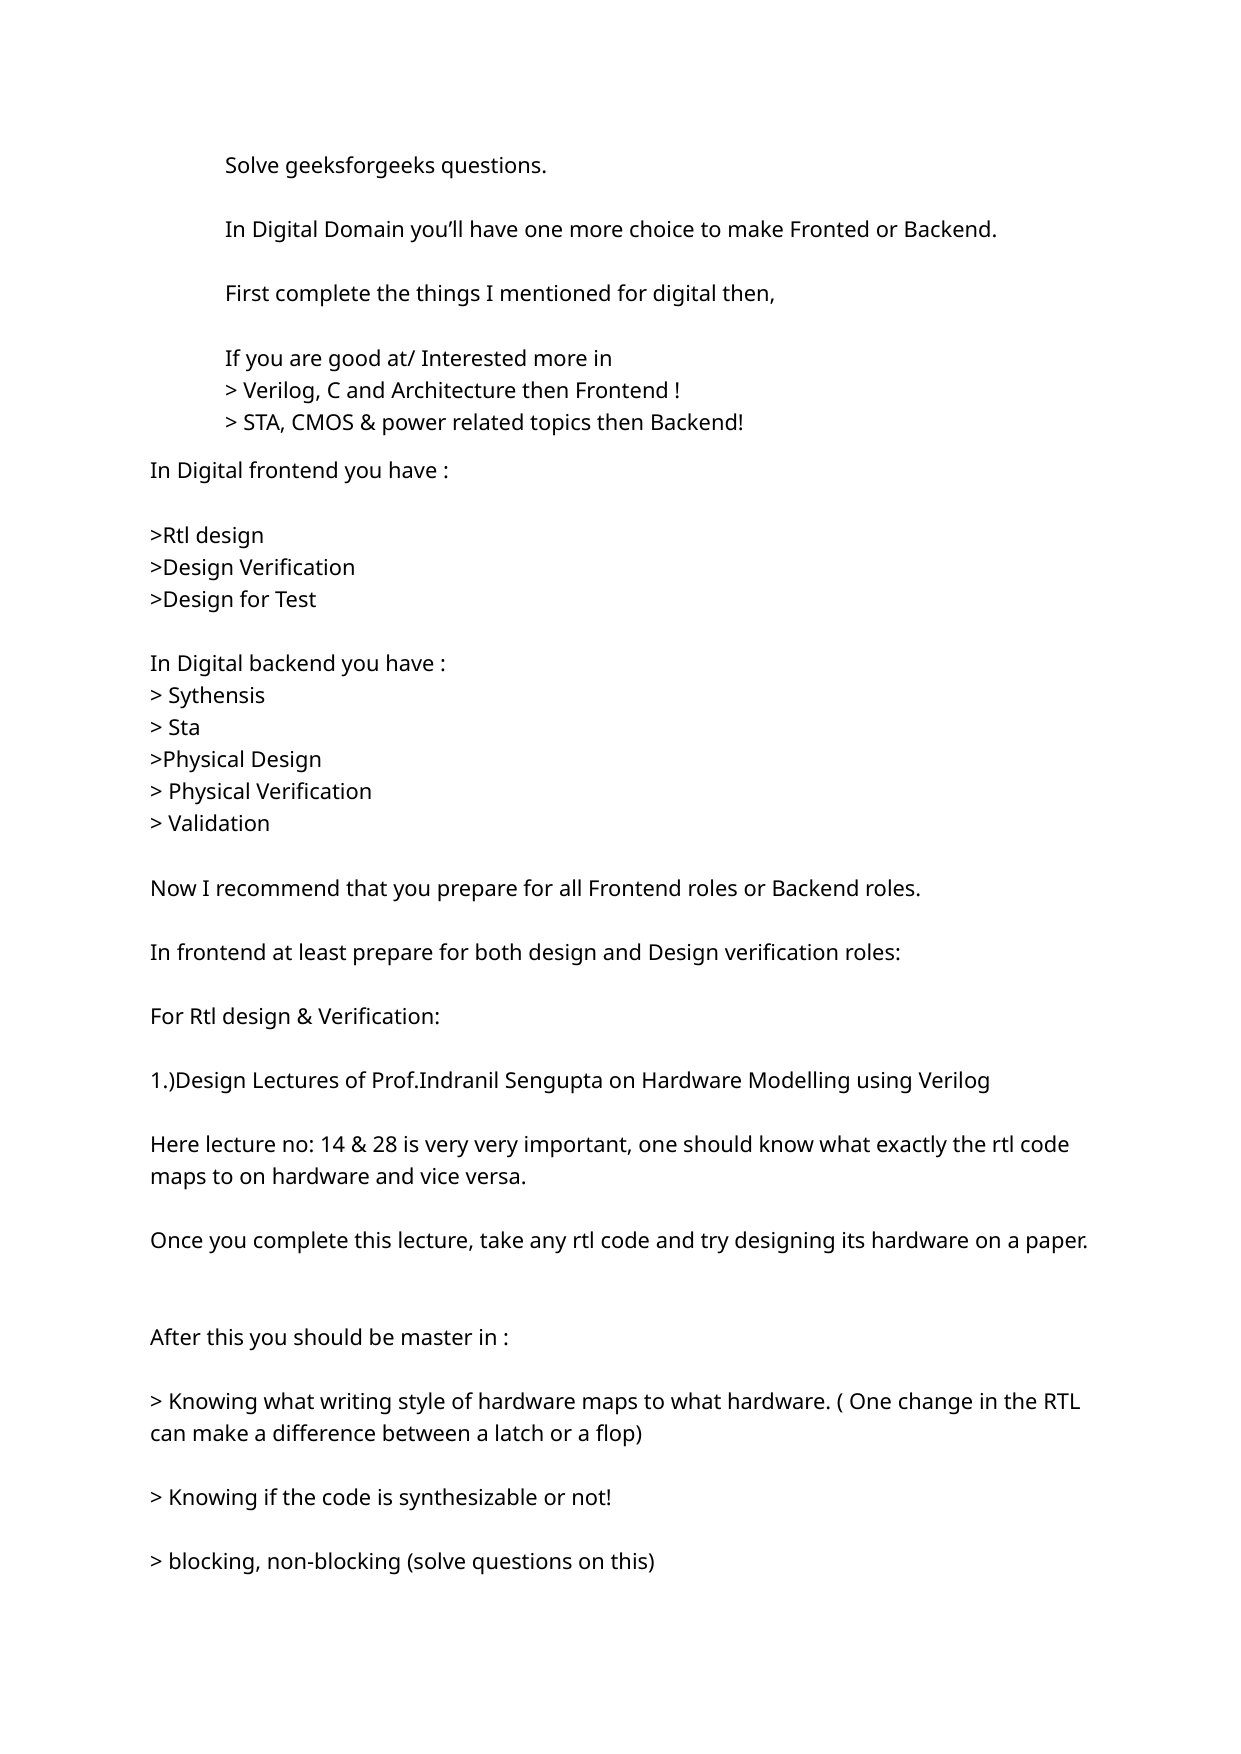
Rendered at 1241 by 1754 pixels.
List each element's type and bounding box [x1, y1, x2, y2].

list [187, 150, 1090, 436]
text [150, 455, 1090, 1576]
